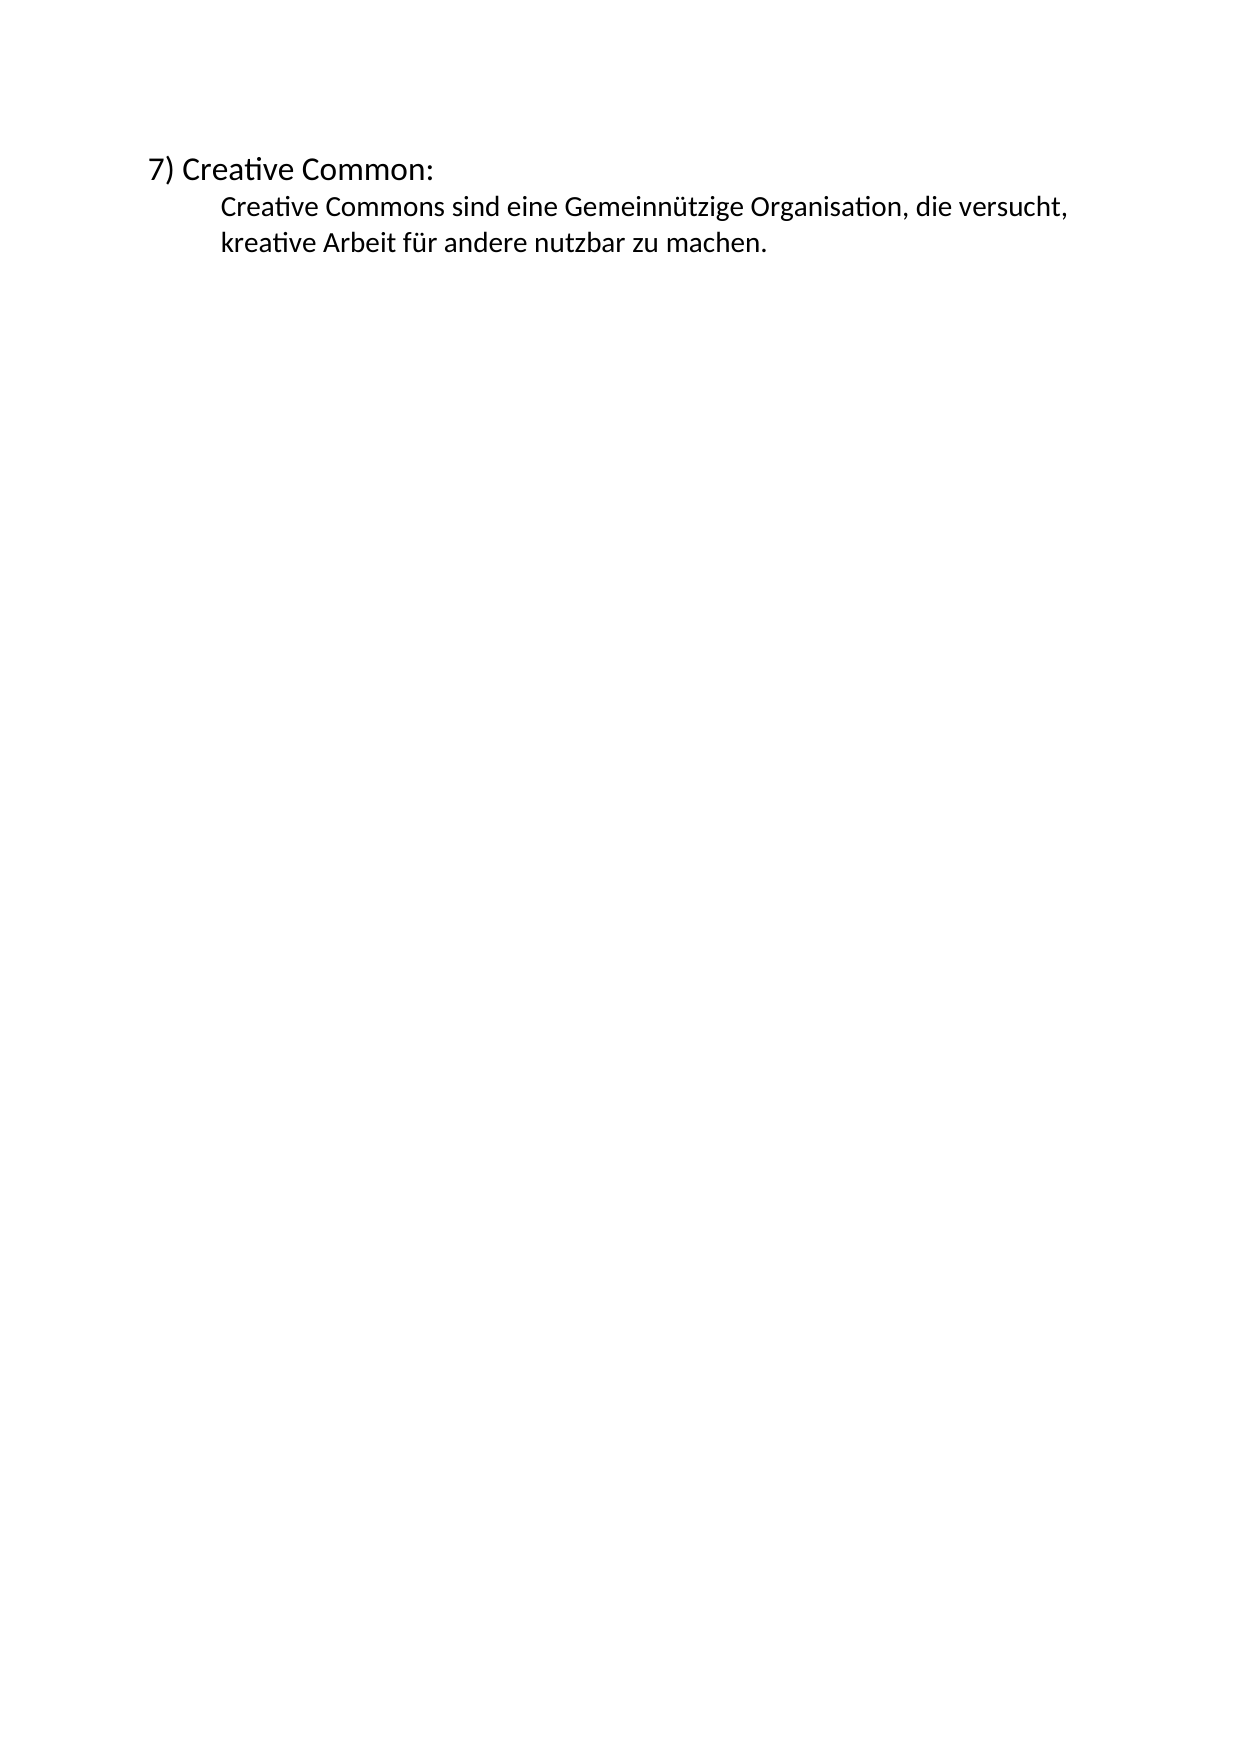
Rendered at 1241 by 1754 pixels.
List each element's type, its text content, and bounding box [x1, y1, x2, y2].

text Creative Commons sind eine Gemeinnützige Organisation, die versucht, kreative Arbeit für andere nutzbar zu machen. [221, 188, 1093, 259]
text 7) Creative Common: [148, 148, 1093, 188]
